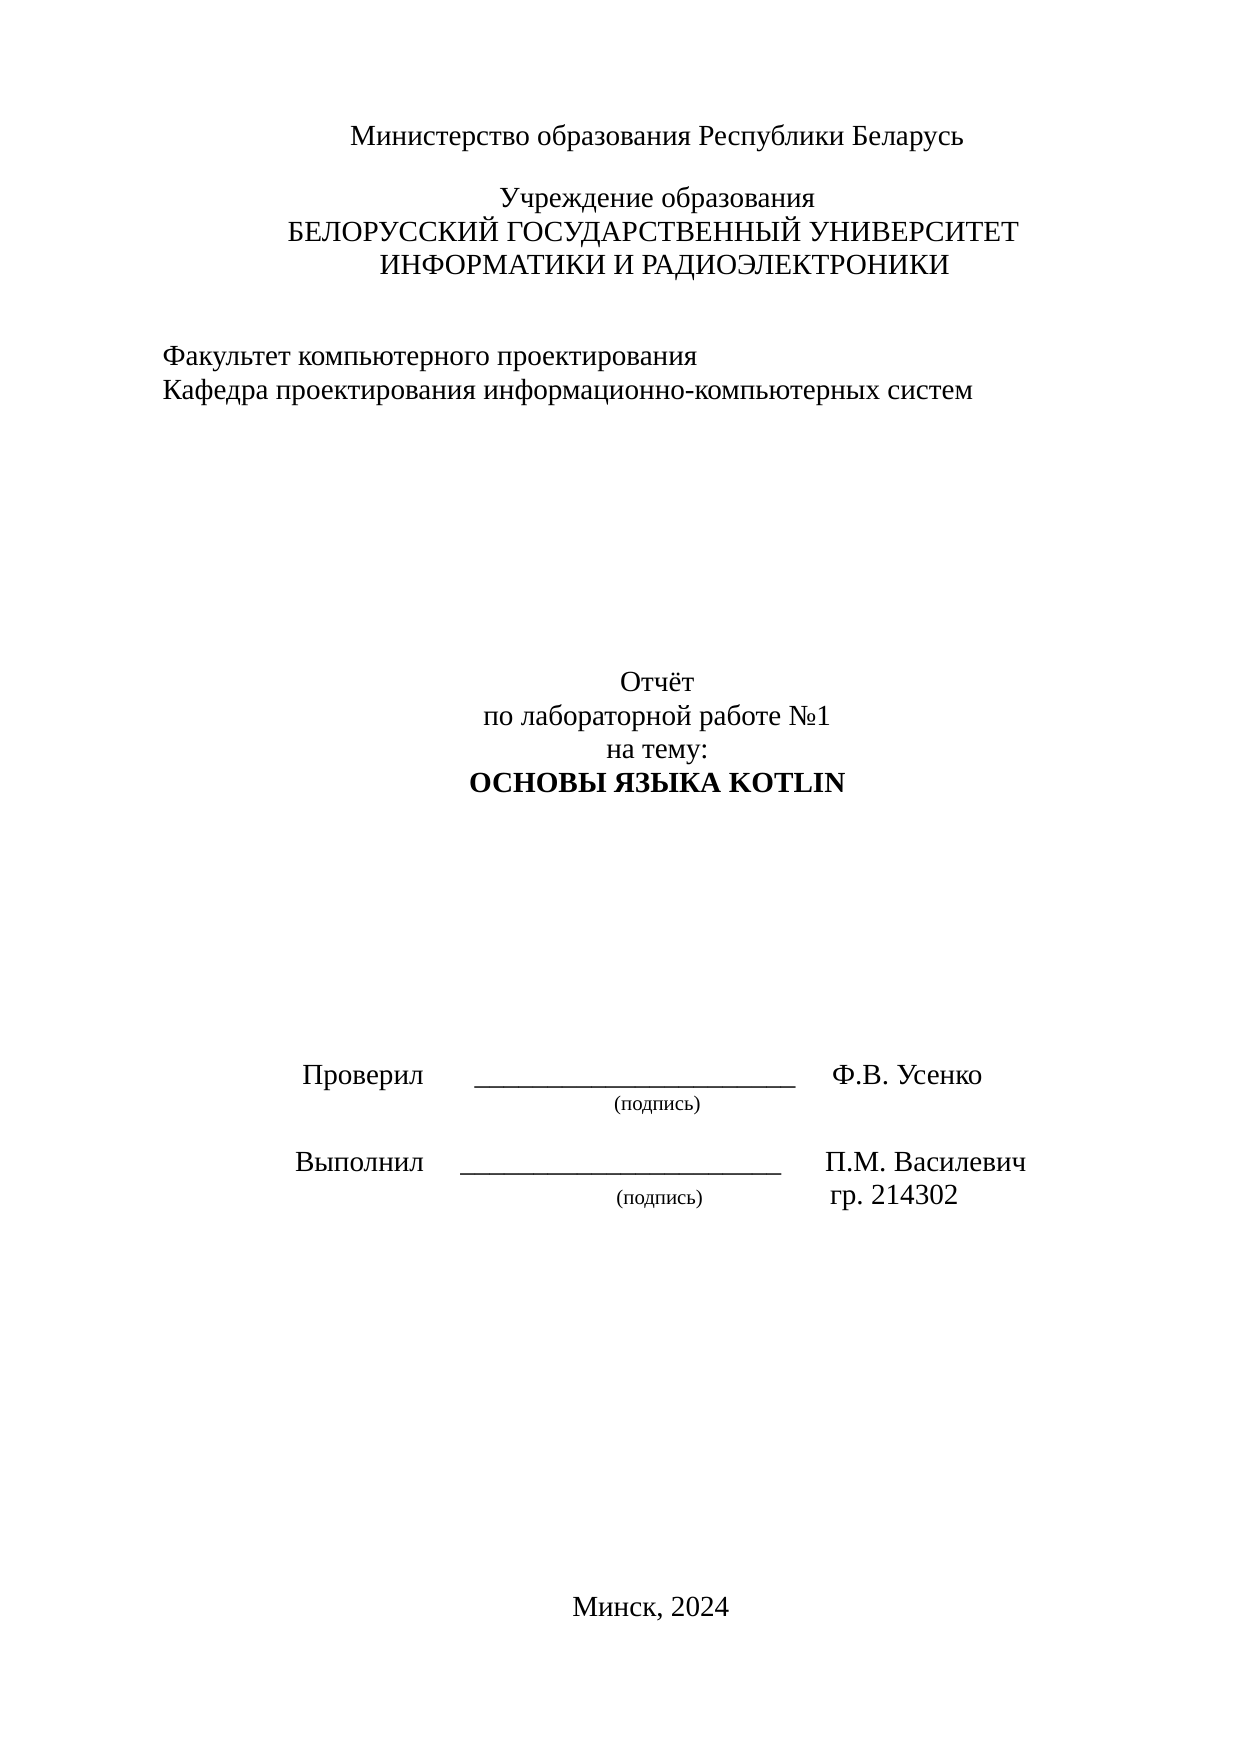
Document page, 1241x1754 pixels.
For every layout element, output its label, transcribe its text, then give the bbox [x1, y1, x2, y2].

text (подпись) гр. 214302 [162, 1177, 1152, 1211]
text Учреждение образования [162, 180, 1152, 214]
text БЕЛОРУССКИЙ ГОСУДАРСТВЕННЫЙ УНИВЕРСИТЕТ ИНФОРМАТИКИ И РАДИОЭЛЕКТРОНИКИ [162, 214, 1152, 281]
text Отчёт [162, 664, 1152, 698]
text Министерство образования Республики Беларусь [162, 118, 1152, 152]
text на тему: [162, 731, 1152, 765]
text (подпись) [162, 1091, 1152, 1115]
text по лабораторной работе №1 [162, 698, 1152, 731]
text Минск, 2024 [266, 1589, 1152, 1623]
text Проверил ______________________ Ф.В. Усенко [133, 1057, 1152, 1091]
text Выполнил ______________________ П.М. Василевич [162, 1144, 1137, 1177]
text Факультет компьютерного проектирования [162, 338, 1152, 372]
text Кафедра проектирования информационно-компьютерных систем [162, 372, 1152, 406]
text ОСНОВЫ ЯЗЫКА KOTLIN [162, 765, 1152, 798]
